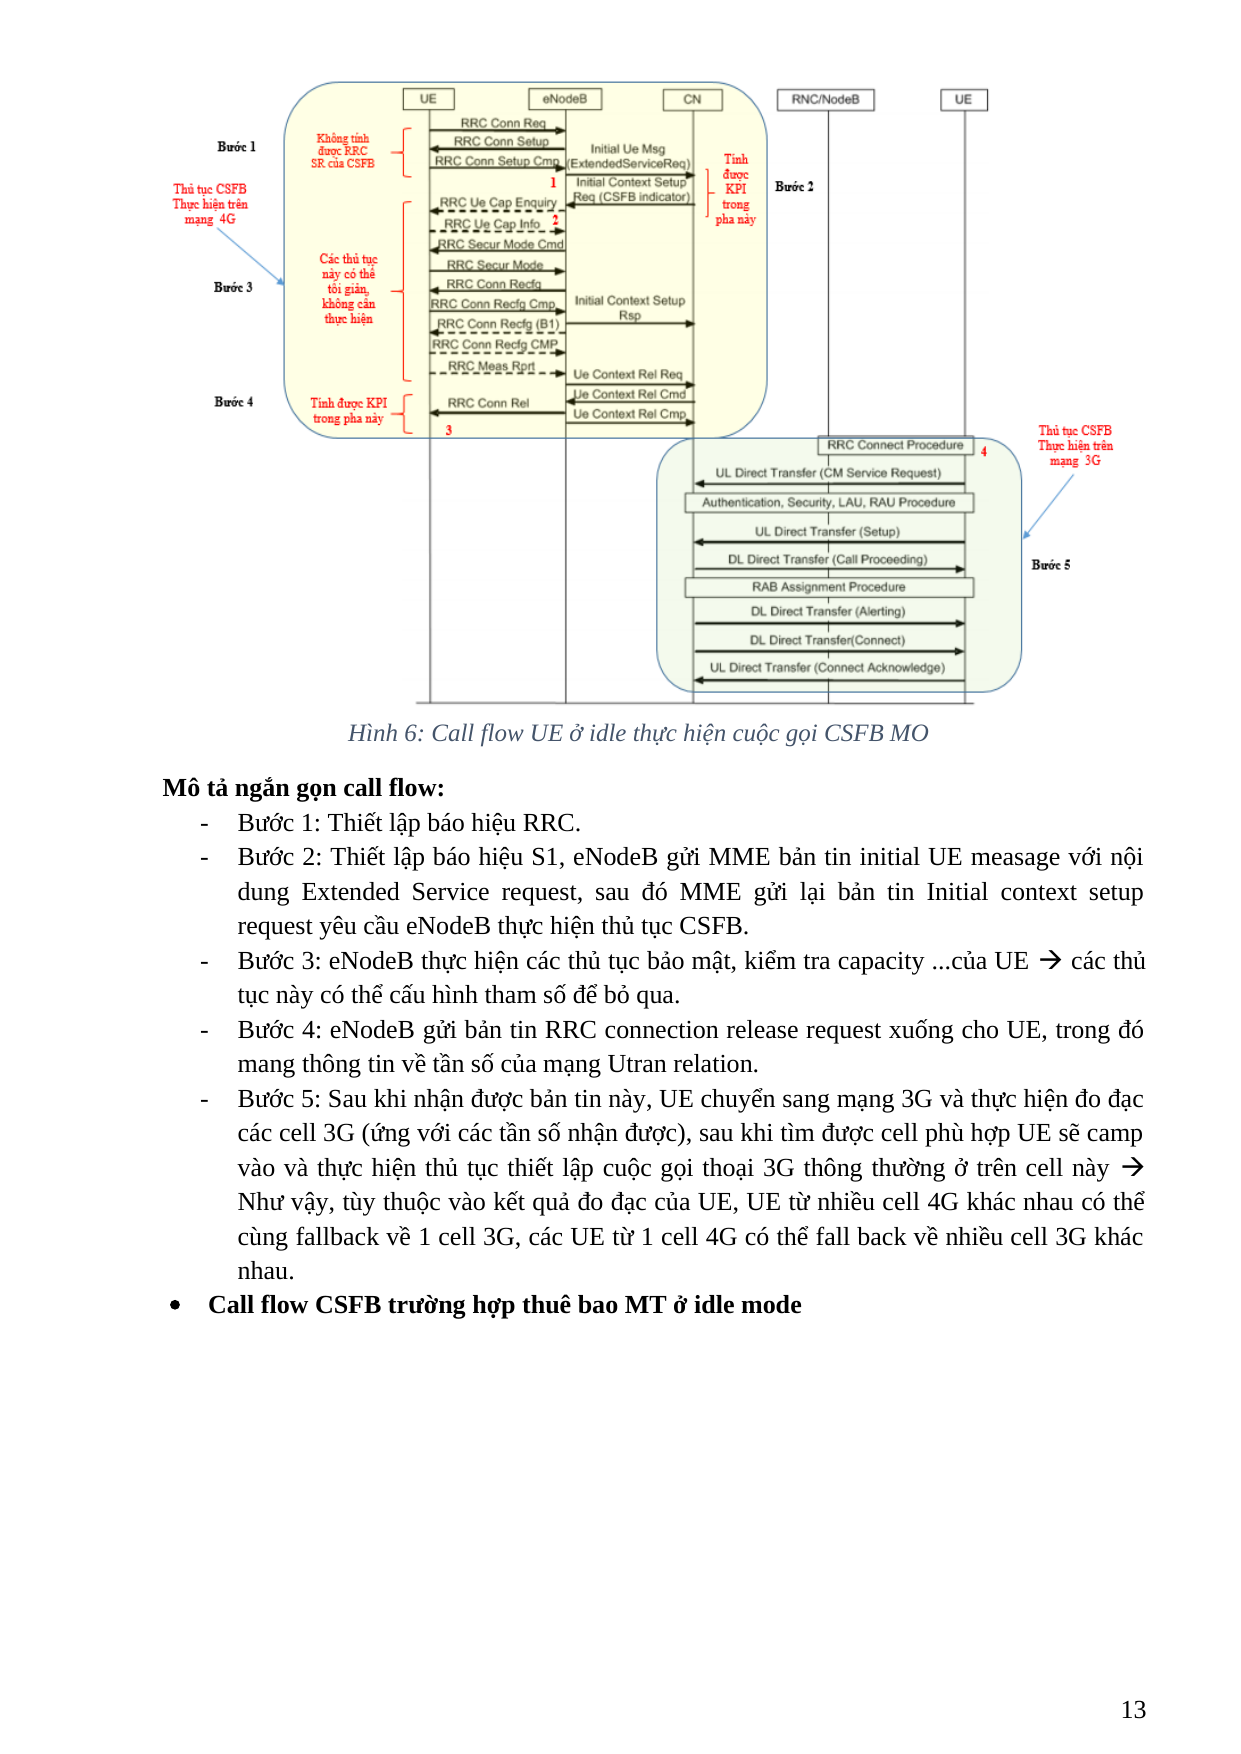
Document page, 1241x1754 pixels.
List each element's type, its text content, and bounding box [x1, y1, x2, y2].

list Bước 5: Sau khi nhận được bản tin này, UE chuyển sang mạng 3G và thực hiện đo đạc các cell 3G (ứng với các tần số nhận được), sau khi tìm được cell phù hợp UE sẽ camp vào và thực hiện thủ tục thiết lập cuộc gọi thoại 3G thông thường ở trên cell này Như vậy, tùy thuộc vào kết quả đo đạc của UE, UE từ nhiều cell 4G khác nhau có thể cùng fallback về 1 cell 3G, các UE từ 1 cell 4G có thể fall back về nhiều cell 3G khác nhau. [200, 1083, 1146, 1285]
text Mô tả ngắn gọn call flow: [133, 772, 1146, 802]
picture [162, 73, 1137, 714]
list Bước 4: eNodeB gửi bản tin RRC connection release request xuống cho UE, trong đó mang thông tin về tần số của mạng Utran relation. [200, 1014, 1146, 1078]
list Call flow CSFB trường hợp thuê bao MT ở idle mode [170, 1289, 1146, 1319]
list Bước 1: Thiết lập báo hiệu RRC. [200, 807, 1146, 837]
list Bước 3: eNodeB thực hiện các thủ tục bảo mật, kiểm tra capacity ...của UE các thủ tục này có thể cấu hình tham số để bỏ qua. [200, 945, 1146, 1009]
list Bước 2: Thiết lập báo hiệu S1, eNodeB gửi MME bản tin initial UE measage với nội dung Extended Service request, sau đó MME gửi lại bản tin Initial context setup request yêu cầu eNodeB thực hiện thủ tục CSFB. [200, 841, 1146, 940]
text Hình 6: Call flow UE ở idle thực hiện cuộc gọi CSFB MO [133, 718, 1146, 747]
